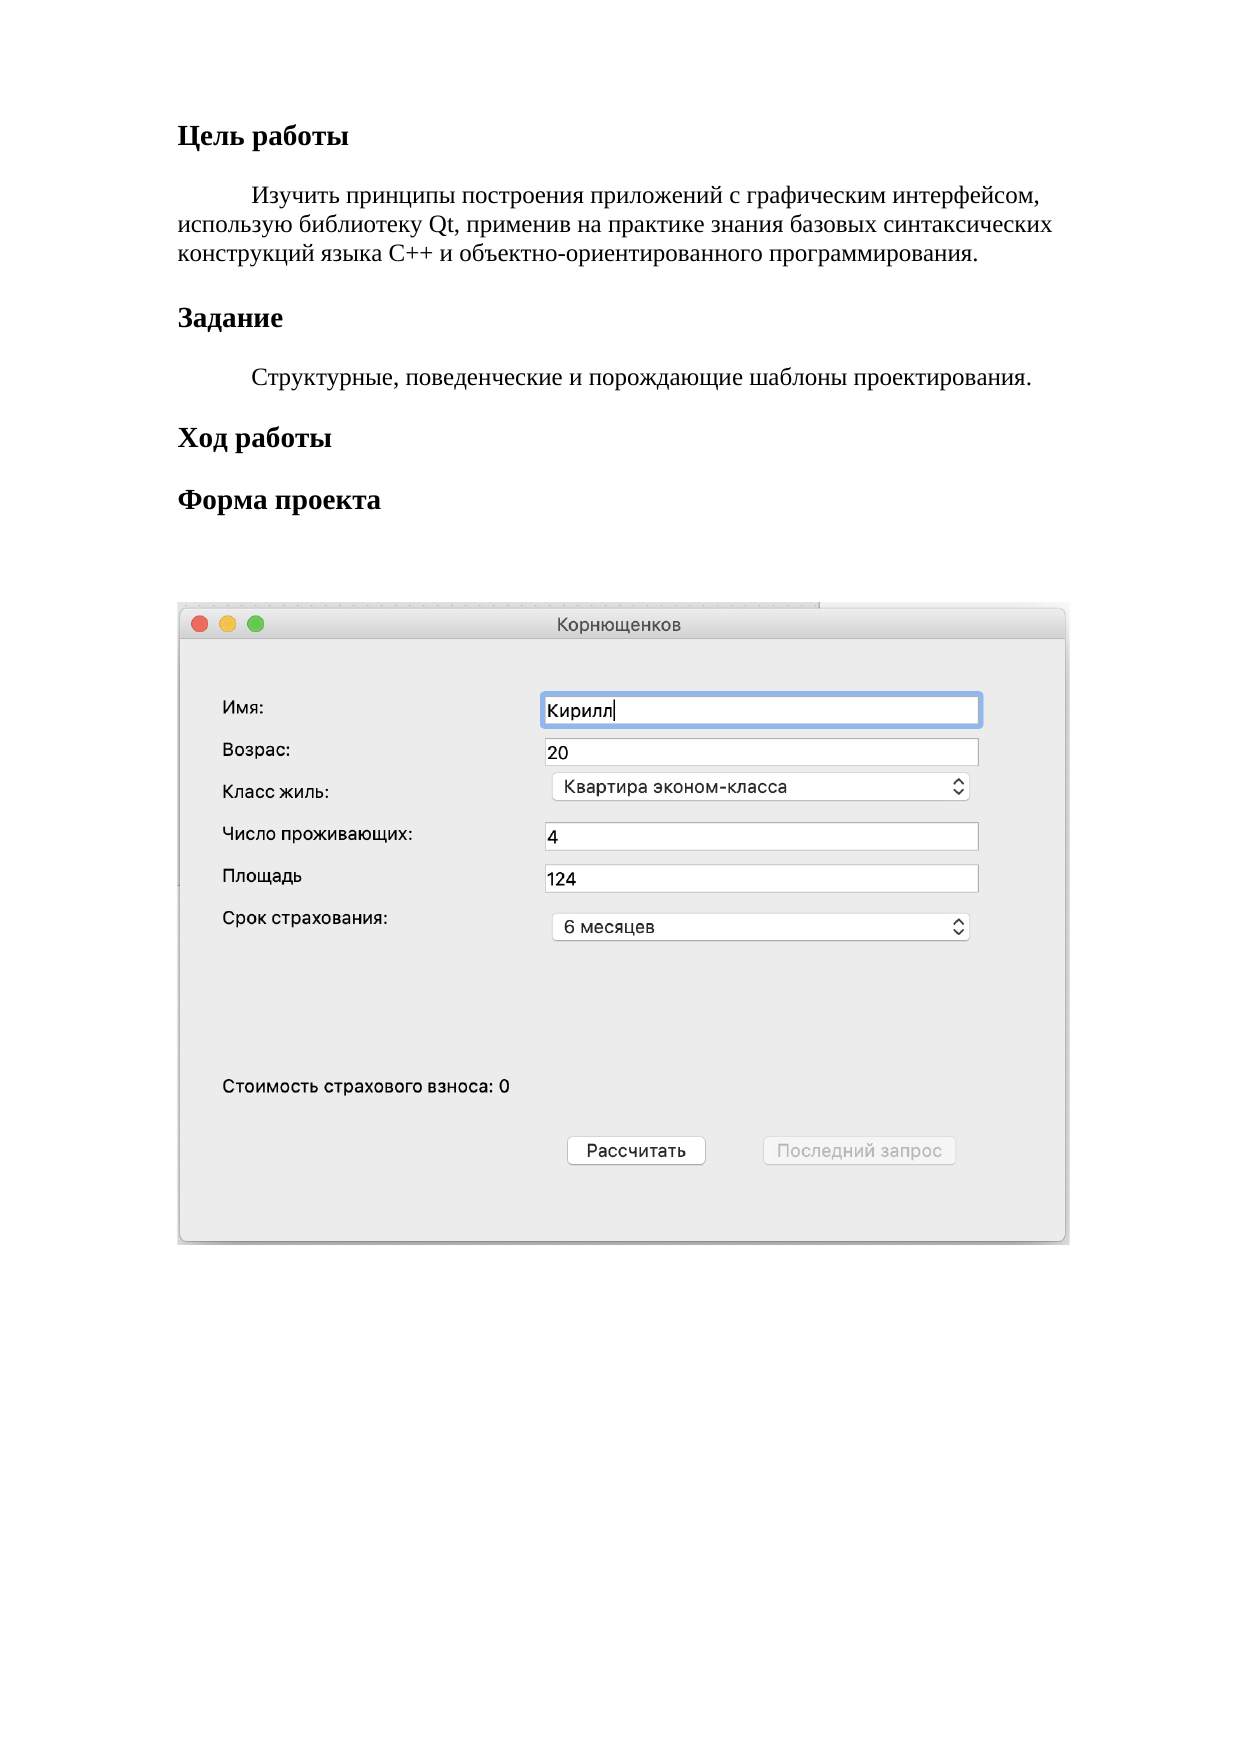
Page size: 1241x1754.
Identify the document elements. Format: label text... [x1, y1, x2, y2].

text Форма проекта [177, 482, 1152, 516]
picture [177, 602, 1070, 1245]
text Задание [177, 300, 1152, 334]
text Ход работы [177, 420, 1152, 453]
text Изучить принципы построения приложений с графическим интерфейсом, использую библиотеку Qt, применив на практике знания базовых синтаксических конструкций языка C++ и объектно-ориентированного программирования. [177, 180, 1152, 267]
text Цель работы [177, 118, 1152, 152]
text Структурные, поведенческие и порождающие шаблоны проектирования. [177, 362, 1152, 391]
